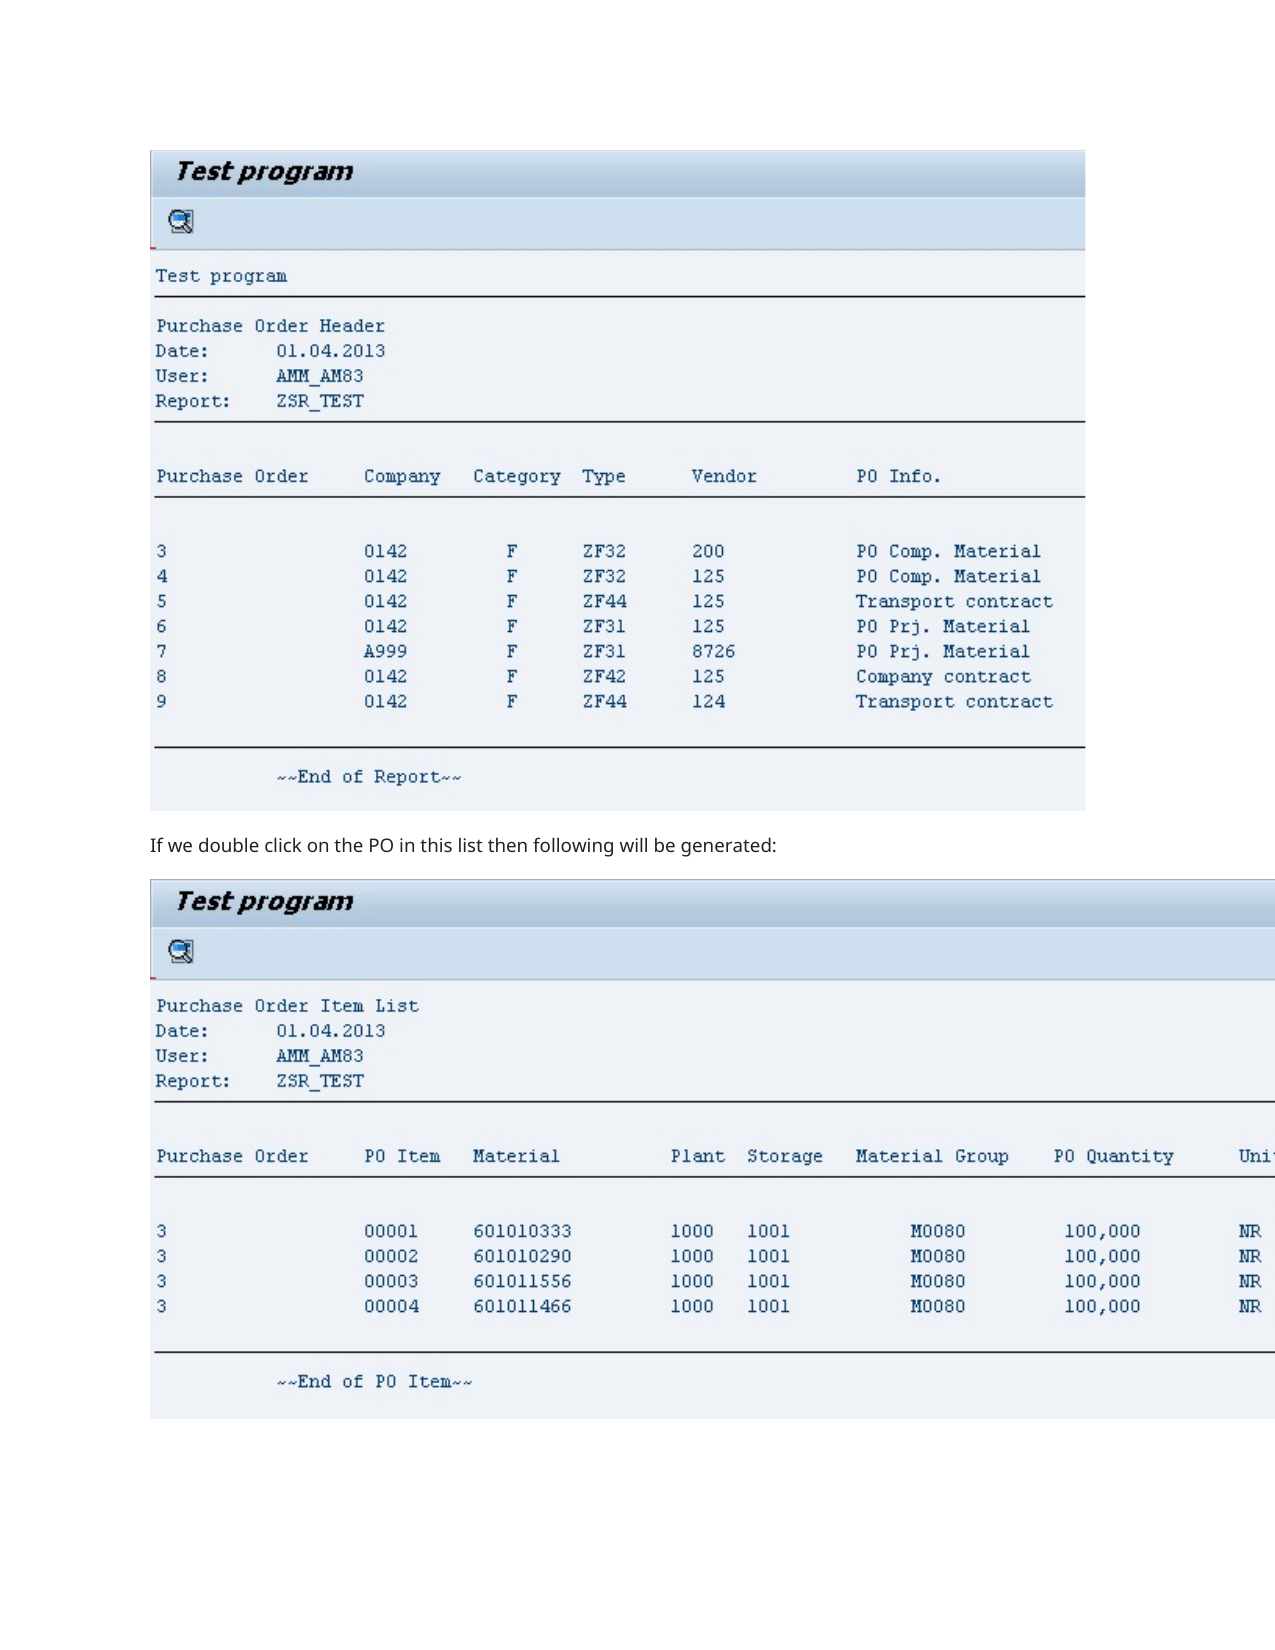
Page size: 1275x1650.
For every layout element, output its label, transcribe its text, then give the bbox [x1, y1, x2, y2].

text If we double click on the PO in this list then following will be generated: [150, 832, 1125, 858]
picture [150, 150, 1086, 811]
picture [150, 879, 1275, 1419]
